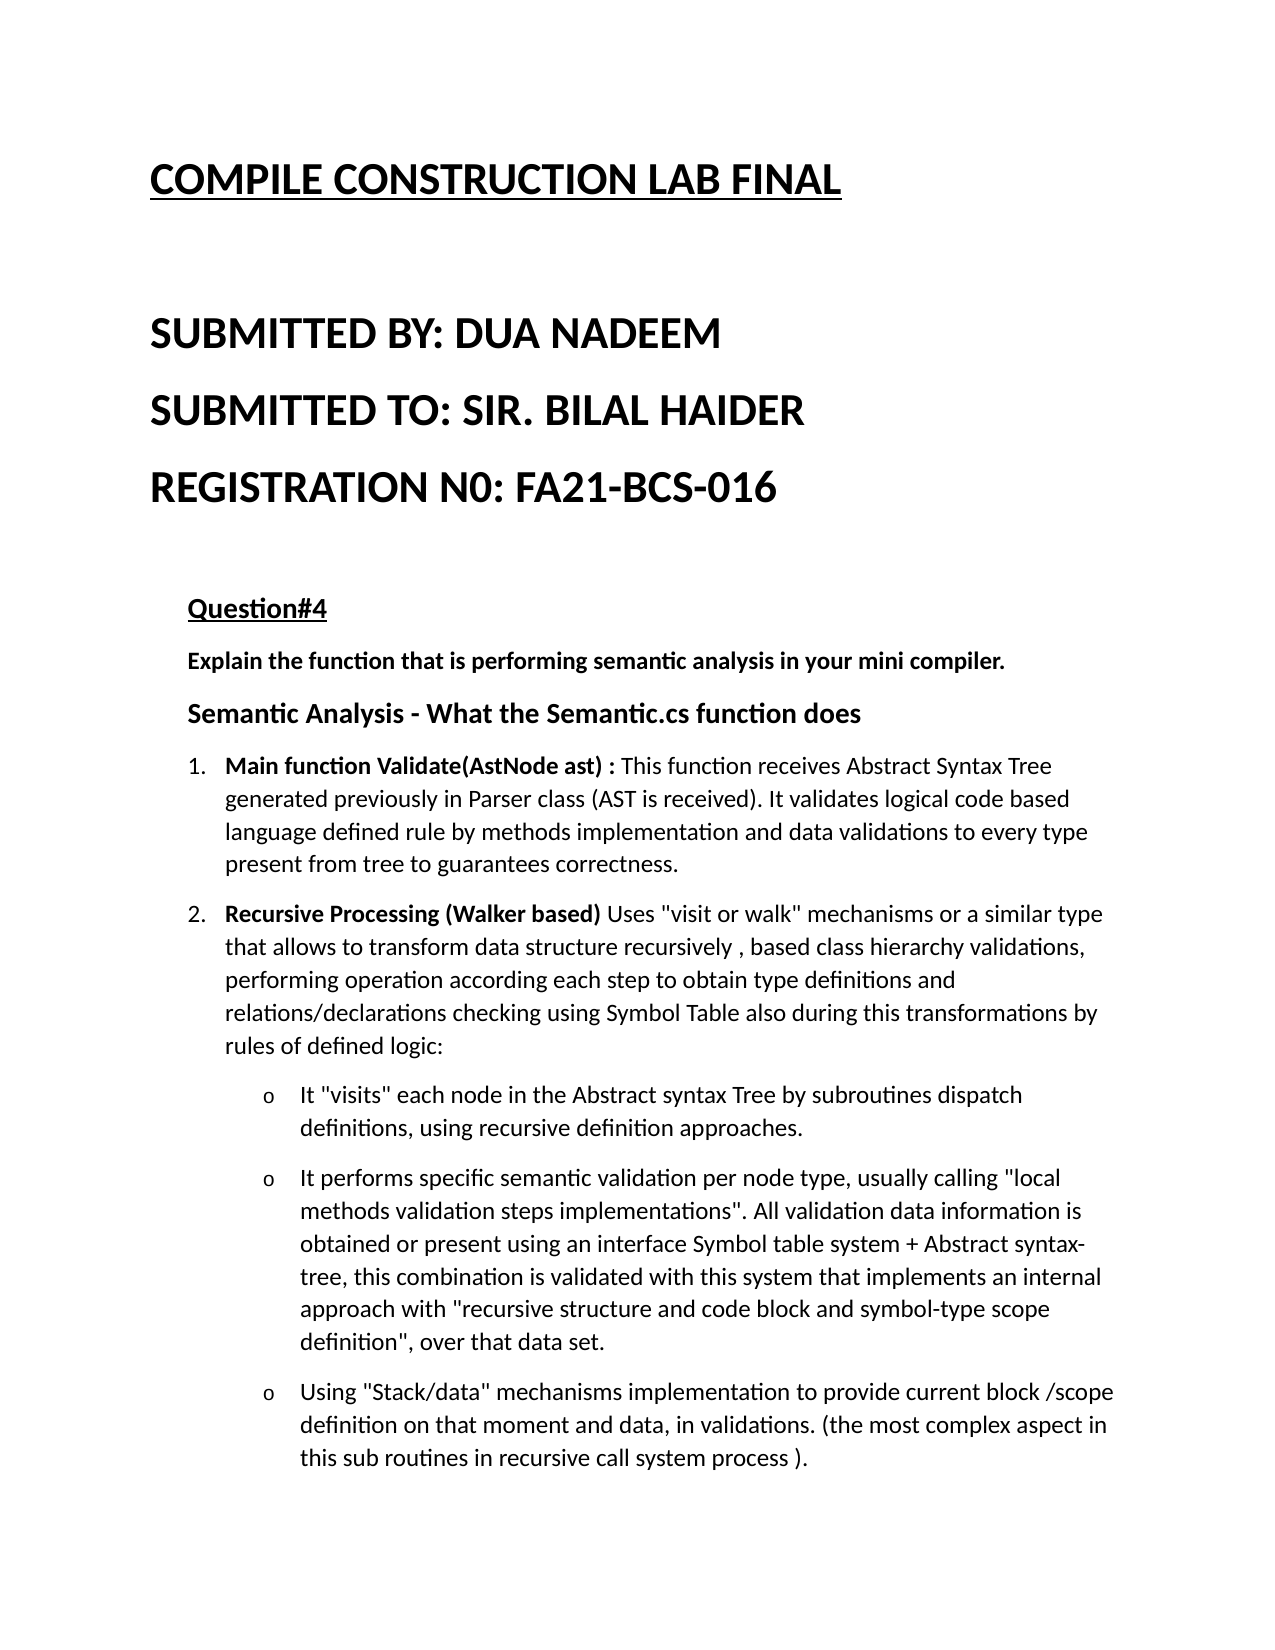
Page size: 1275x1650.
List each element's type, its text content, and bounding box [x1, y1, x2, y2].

text REGISTRATION N0: FA21-BCS-016 [150, 458, 1125, 514]
list It performs specific semantic validation per node type, usually calling "local methods validation steps implementations". All validation data information is obtained or present using an interface Symbol table system + Abstract syntax-tree, this combination is validated with this system that implements an internal approach with "recursive structure and code block and symbol-type scope definition", over that data set. [262, 1162, 1125, 1357]
list Using "Stack/data" mechanisms implementation to provide current block /scope definition on that moment and data, in validations. (the most complex aspect in this sub routines in recursive call system process ). [262, 1376, 1125, 1472]
text Explain the function that is performing semantic analysis in your mini compiler. [187, 645, 1125, 676]
list It "visits" each node in the Abstract syntax Tree by subroutines dispatch definitions, using recursive definition approaches. [262, 1079, 1125, 1143]
text SUBMITTED TO: SIR. BILAL HAIDER [150, 381, 1125, 437]
list Recursive Processing (Walker based) Uses "visit or walk" mechanisms or a similar type that allows to transform data structure recursively , based class hierarchy validations, performing operation according each step to obtain type definitions and relations/declarations checking using Symbol Table also during this transformations by rules of defined logic: [187, 898, 1125, 1060]
text SUBMITTED BY: DUA NADEEM [150, 304, 1125, 360]
text Semantic Analysis - What the Semantic.cs function does [187, 695, 1125, 730]
list Main function Validate(AstNode ast) : This function receives Abstract Syntax Tree generated previously in Parser class (AST is received). It validates logical code based language defined rule by methods implementation and data validations to every type present from tree to guarantees correctness. [187, 750, 1125, 879]
text COMPILE CONSTRUCTION LAB FINAL [150, 150, 1125, 206]
text Question#4 [187, 590, 1125, 626]
